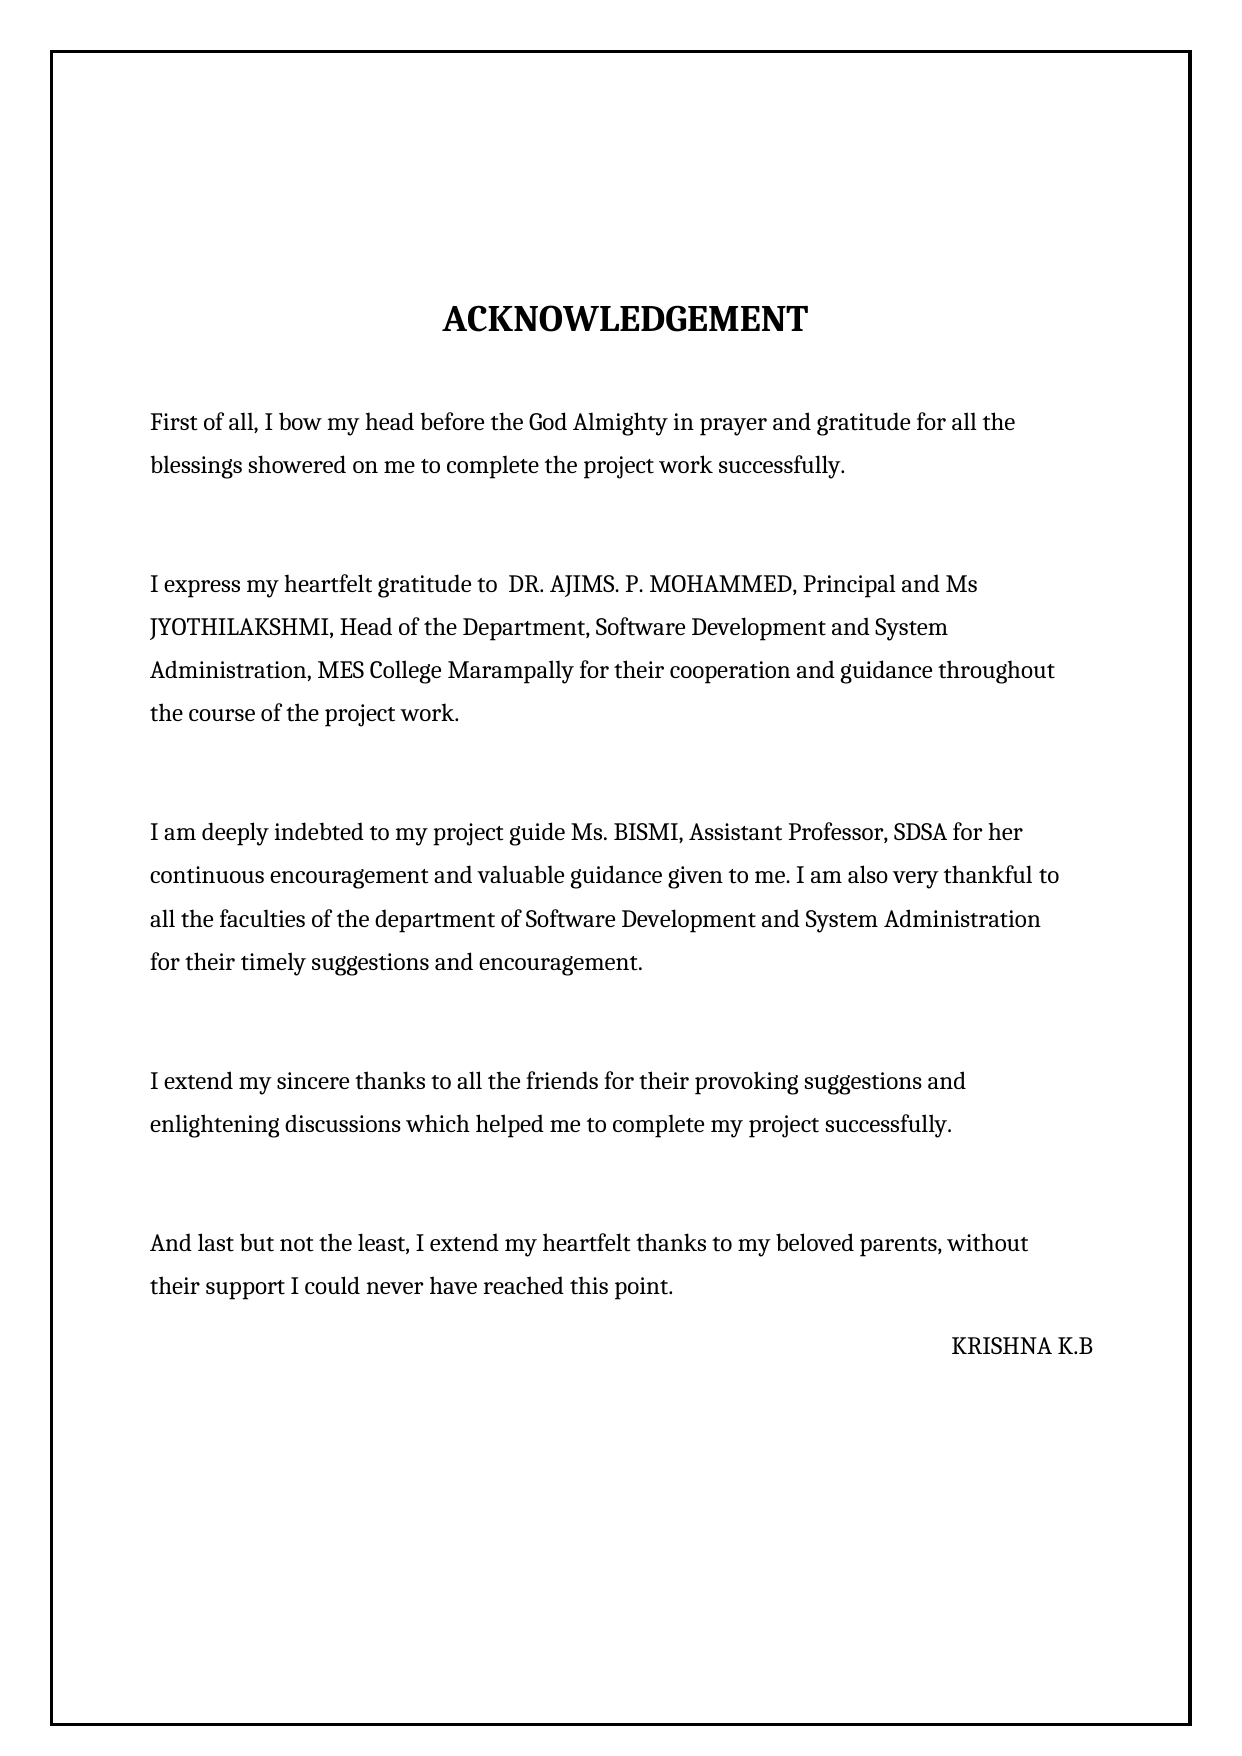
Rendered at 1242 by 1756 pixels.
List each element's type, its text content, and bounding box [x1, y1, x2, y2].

text I extend my sincere thanks to all the friends for their provoking suggestions and enlightening discussions which helped me to complete my project successfully. [150, 1067, 1003, 1139]
text And last but not the least, I extend my heartfelt thanks to my beloved parents, without their support I could never have reached this point. [150, 1229, 1067, 1301]
text I am deeply indebted to my project guide Ms. BISMI, Assistant Professor, SDSA for her continuous encouragement and valuable guidance given to me. I am also very thankful to all the faculties of the department of Software Development and System Administration for their timely suggestions and encouragement. [150, 818, 1070, 976]
text KRISHNA K.B [127, 1332, 1093, 1361]
text I express my heartfelt gratitude to DR. AJIMS. P. MOHAMMED, Principal and Ms JYOTHILAKSHMI, Head of the Department, Software Development and System Administration, MES College Marampally for their cooperation and guidance throughout the course of the project work. [150, 570, 1073, 728]
text ACKNOWLEDGEMENT [191, 297, 1061, 340]
text First of all, I bow my head before the God Almighty in prayer and gratitude for all the blessings showered on me to complete the project work successfully. [150, 407, 1073, 479]
